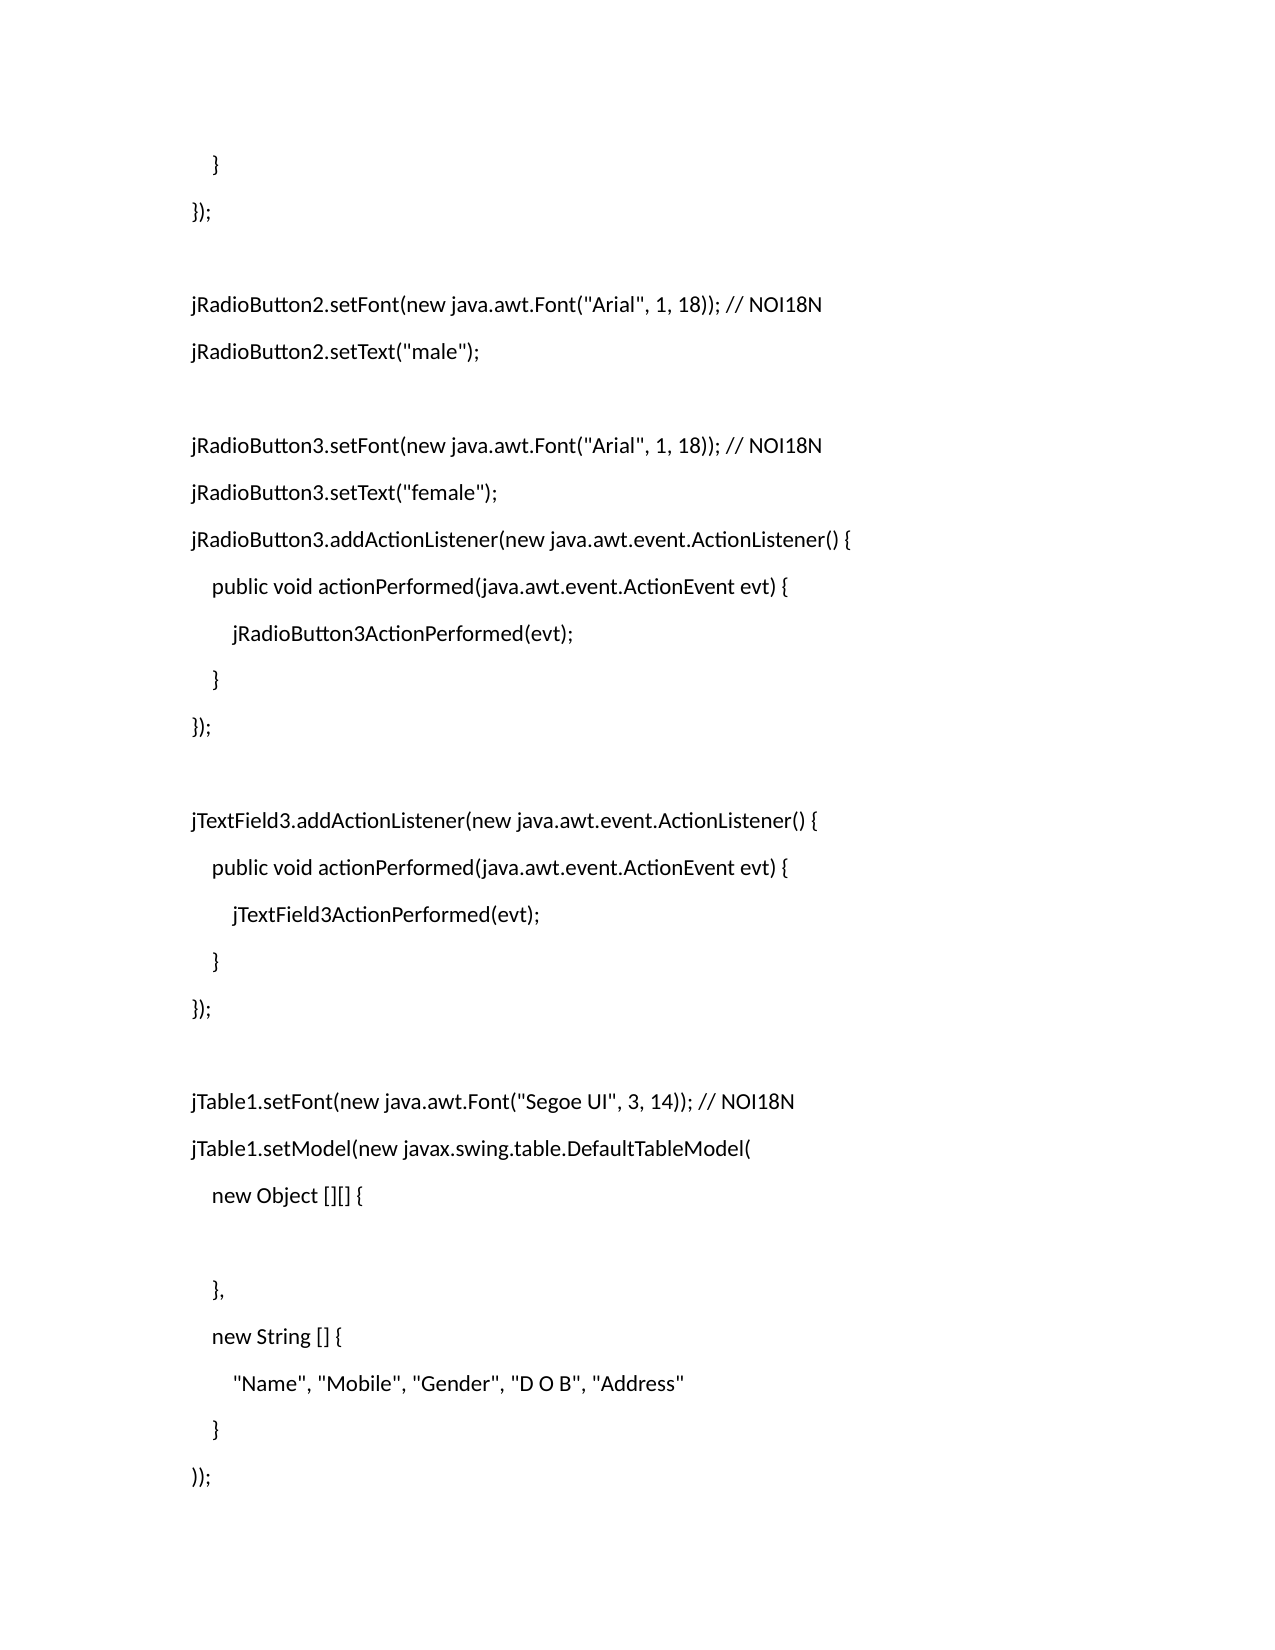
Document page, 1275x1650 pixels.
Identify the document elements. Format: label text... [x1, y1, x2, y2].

text jTable1.setModel(new javax.swing.table.DefaultTableModel( [150, 1134, 1125, 1162]
text public void actionPerformed(java.awt.event.ActionEvent evt) { [150, 572, 1125, 600]
text public void actionPerformed(java.awt.event.ActionEvent evt) { [150, 853, 1125, 881]
text } [150, 666, 1125, 694]
text } [150, 1416, 1125, 1444]
text "Name", "Mobile", "Gender", "D O B", "Address" [150, 1369, 1125, 1397]
text jTextField3.addActionListener(new java.awt.event.ActionListener() { [150, 806, 1125, 834]
text }, [150, 1275, 1125, 1303]
text jTable1.setFont(new java.awt.Font("Segoe UI", 3, 14)); // NOI18N [150, 1087, 1125, 1116]
text jTextField3ActionPerformed(evt); [150, 900, 1125, 928]
text jRadioButton2.setText("male"); [150, 337, 1125, 366]
text } [150, 947, 1125, 975]
text new Object [][] { [150, 1181, 1125, 1209]
text )); [150, 1462, 1125, 1491]
text jRadioButton3ActionPerformed(evt); [150, 619, 1125, 647]
text jRadioButton3.setFont(new java.awt.Font("Arial", 1, 18)); // NOI18N [150, 431, 1125, 459]
text }); [150, 994, 1125, 1022]
text jRadioButton2.setFont(new java.awt.Font("Arial", 1, 18)); // NOI18N [150, 291, 1125, 319]
text jRadioButton3.addActionListener(new java.awt.event.ActionListener() { [150, 525, 1125, 553]
text jRadioButton3.setText("female"); [150, 478, 1125, 506]
text new String [] { [150, 1322, 1125, 1350]
text } [150, 150, 1125, 178]
text }); [150, 197, 1125, 225]
text }); [150, 712, 1125, 741]
